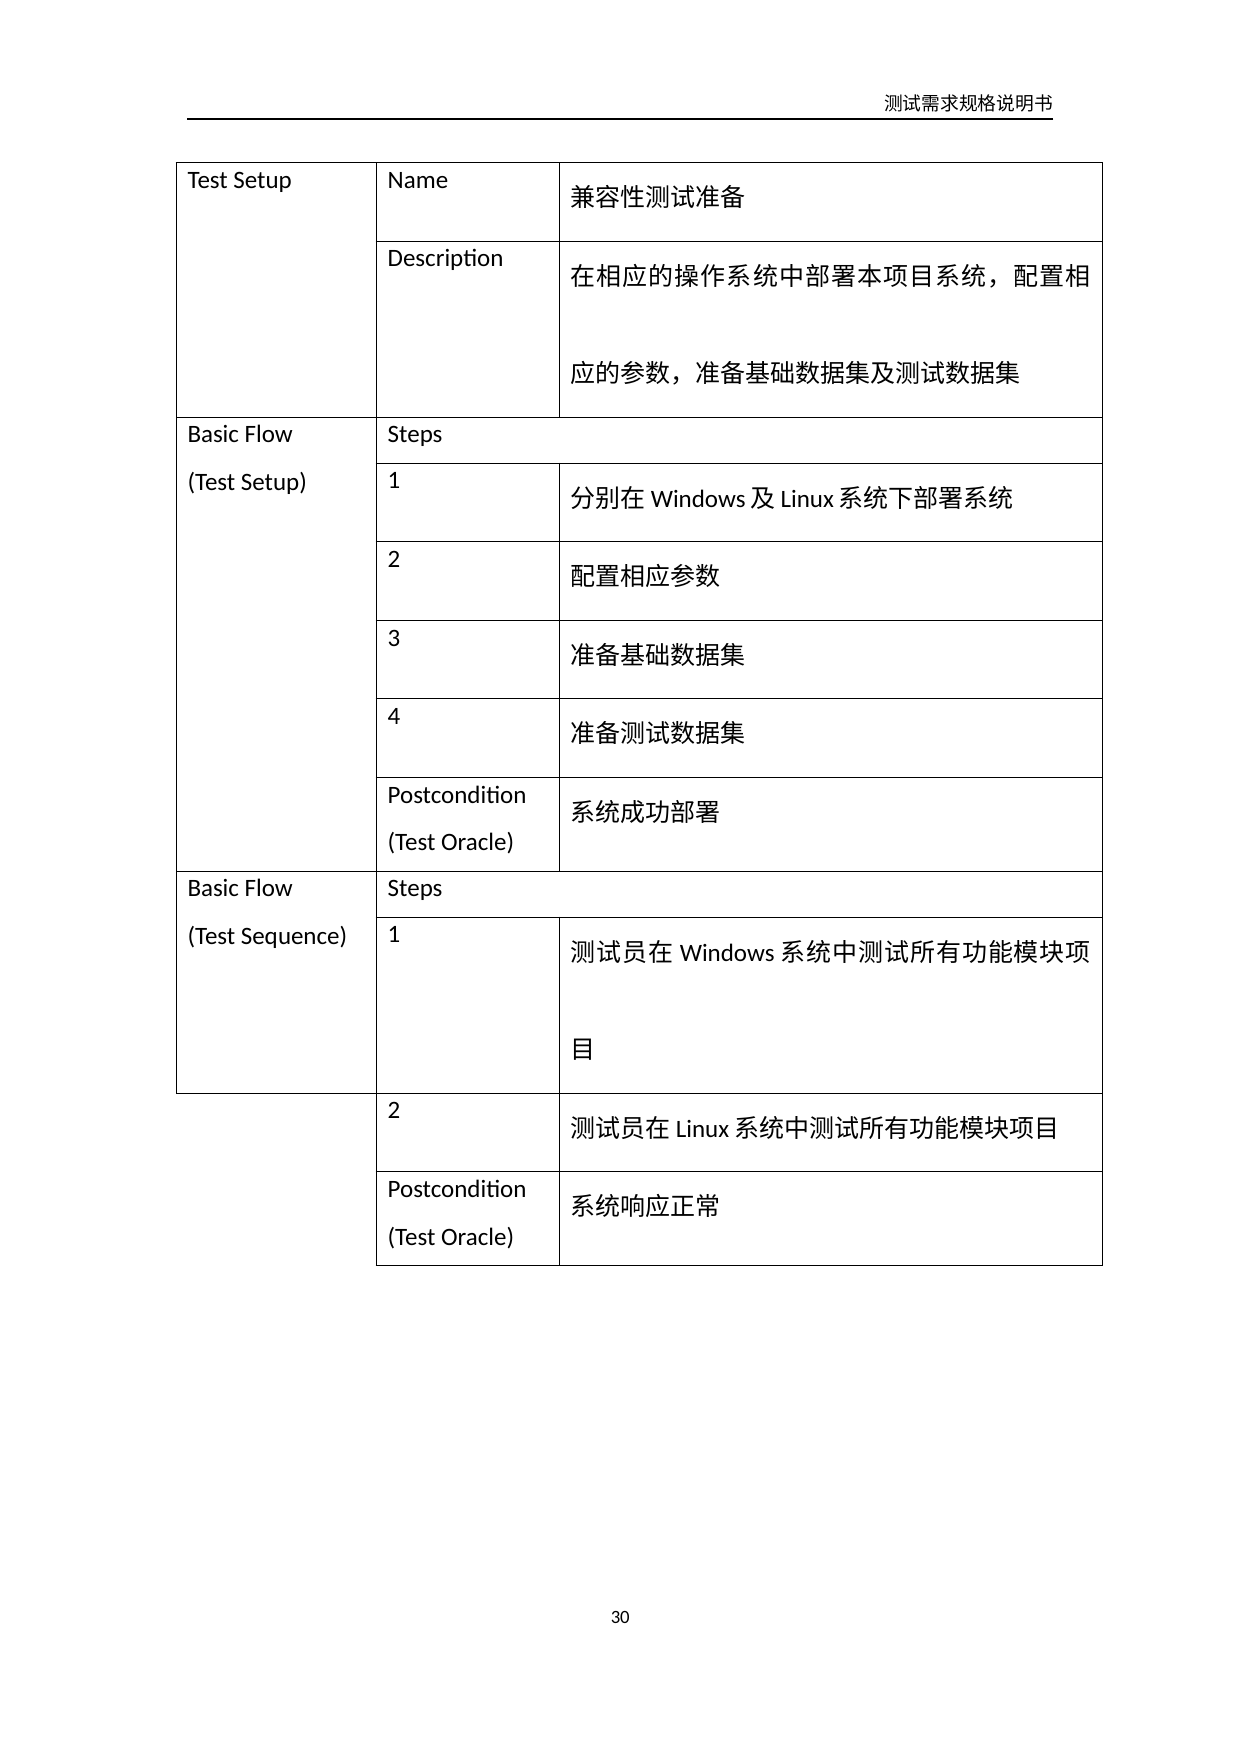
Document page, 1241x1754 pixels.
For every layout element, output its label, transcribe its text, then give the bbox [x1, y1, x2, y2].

table_cell 1 [377, 464, 559, 541]
table_cell 测试员在Linux系统中测试所有功能模块项目 [560, 1094, 1102, 1171]
table_cell Basic Flow (Test Sequence) [177, 872, 376, 1093]
table_cell 系统成功部署 [560, 778, 1102, 871]
table_cell Postcondition (Test Oracle) [377, 778, 559, 871]
table_cell Test Setup [177, 163, 376, 417]
table_cell 1 [377, 918, 559, 1093]
table_cell Steps [377, 418, 1102, 463]
table_cell 配置相应参数 [560, 542, 1102, 620]
table_cell Postcondition (Test Oracle) [377, 1172, 559, 1265]
table_cell 测试员在Windows系统中测试所有功能模块项目 [560, 918, 1102, 1093]
table_cell Basic Flow (Test Setup) [177, 418, 376, 871]
table_cell 系统响应正常 [560, 1172, 1102, 1265]
table_cell 准备基础数据集 [560, 621, 1102, 698]
table_cell 2 [377, 542, 559, 620]
table_cell 分别在Windows及Linux系统下部署系统 [560, 464, 1102, 541]
table_cell 在相应的操作系统中部署本项目系统，配置相应的参数，准备基础数据集及测试数据集 [560, 242, 1102, 417]
table_cell 3 [377, 621, 559, 698]
table_cell Steps [377, 872, 1102, 917]
table_cell 兼容性测试准备 [560, 163, 1102, 241]
table_cell Name [377, 163, 559, 241]
table_cell Description [377, 242, 559, 417]
table_cell 2 [377, 1094, 559, 1171]
table_cell 4 [377, 699, 559, 777]
table_cell 准备测试数据集 [560, 699, 1102, 777]
